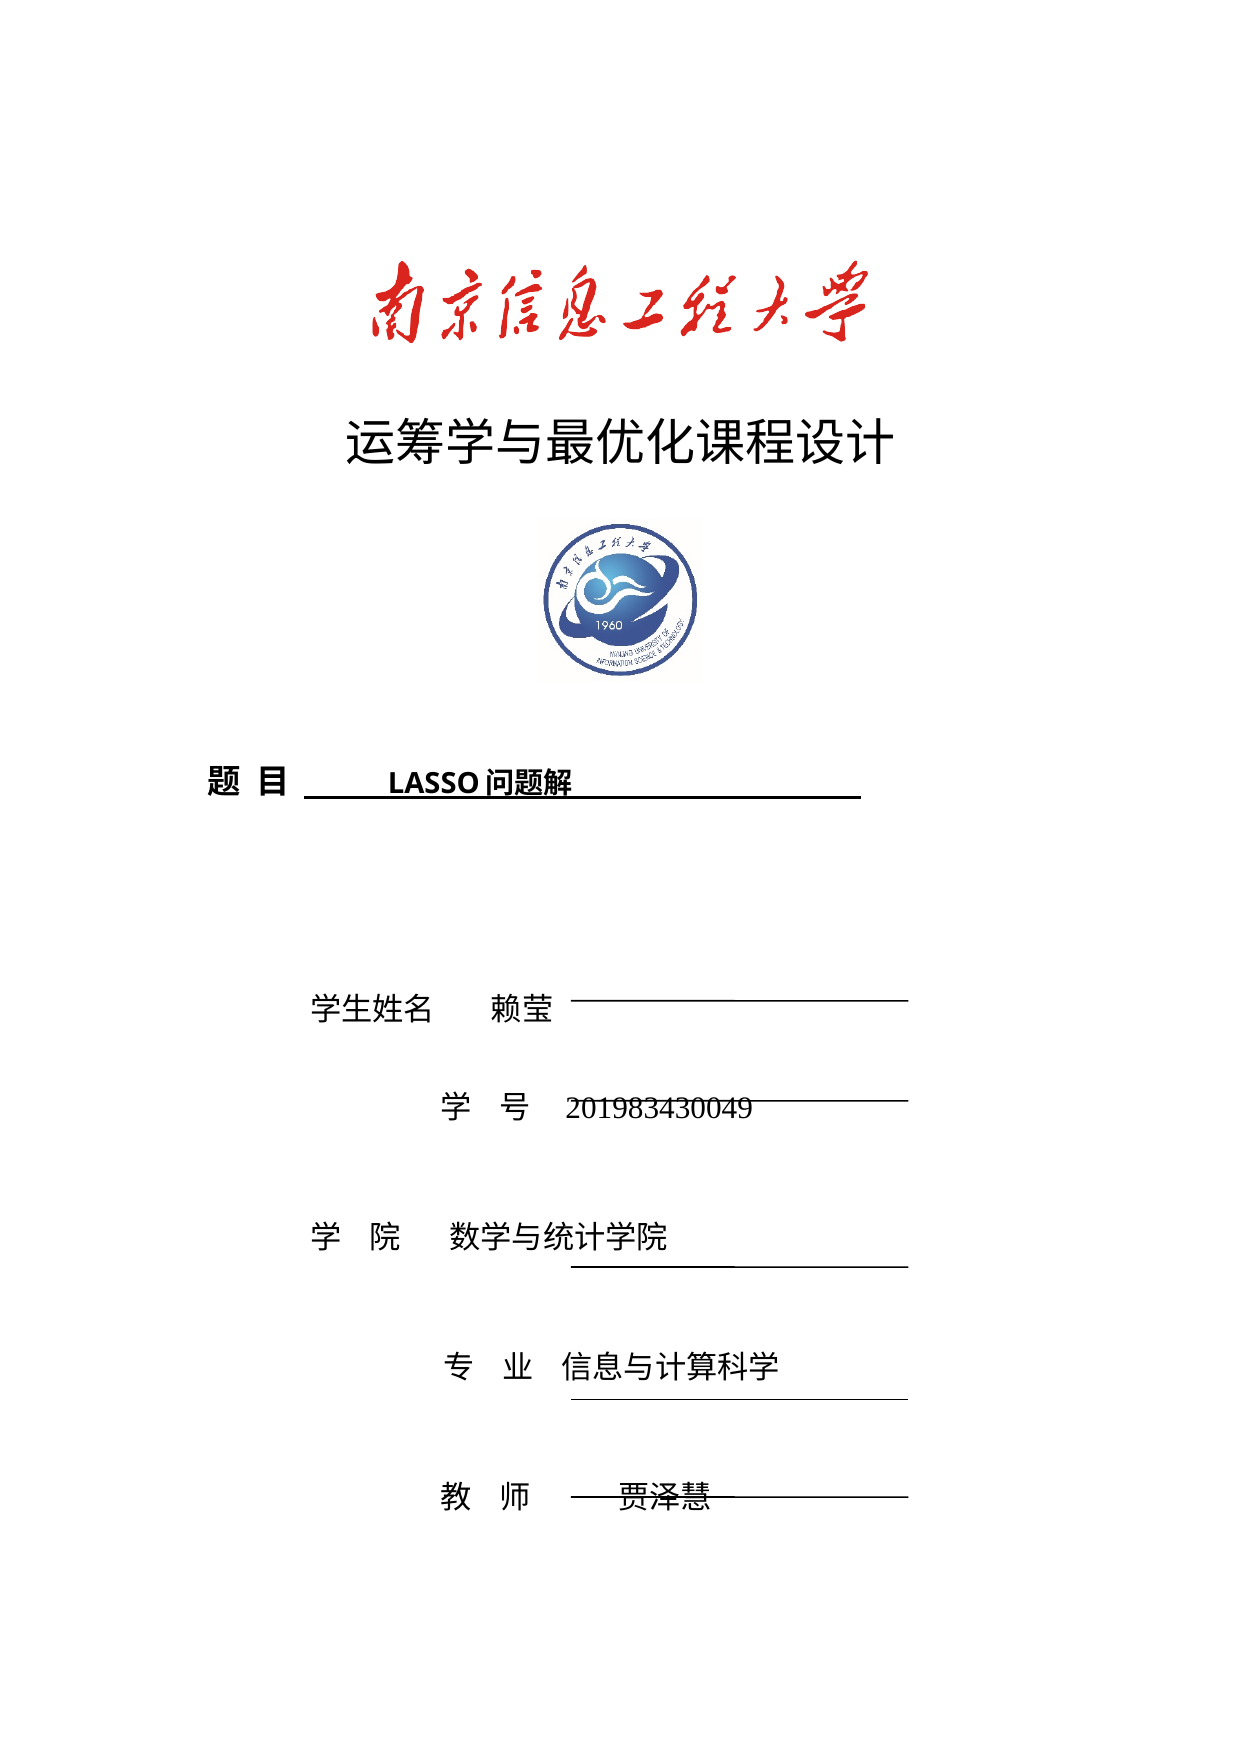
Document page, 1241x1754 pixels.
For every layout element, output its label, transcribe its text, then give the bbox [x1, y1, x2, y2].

text 教 师 贾泽慧 [177, 1462, 1063, 1527]
text 学 号 201983430049 [177, 1072, 1063, 1137]
text 运筹学与最优化课程设计 [177, 389, 1063, 487]
text 学 院 数学与统计学院 [177, 1202, 1063, 1267]
text 题 目 LASSO问题解 [177, 747, 1063, 812]
text 学生姓名 赖莹 [177, 974, 1063, 1039]
text 专 业 信息与计算科学 [177, 1332, 1063, 1397]
picture [537, 519, 703, 682]
